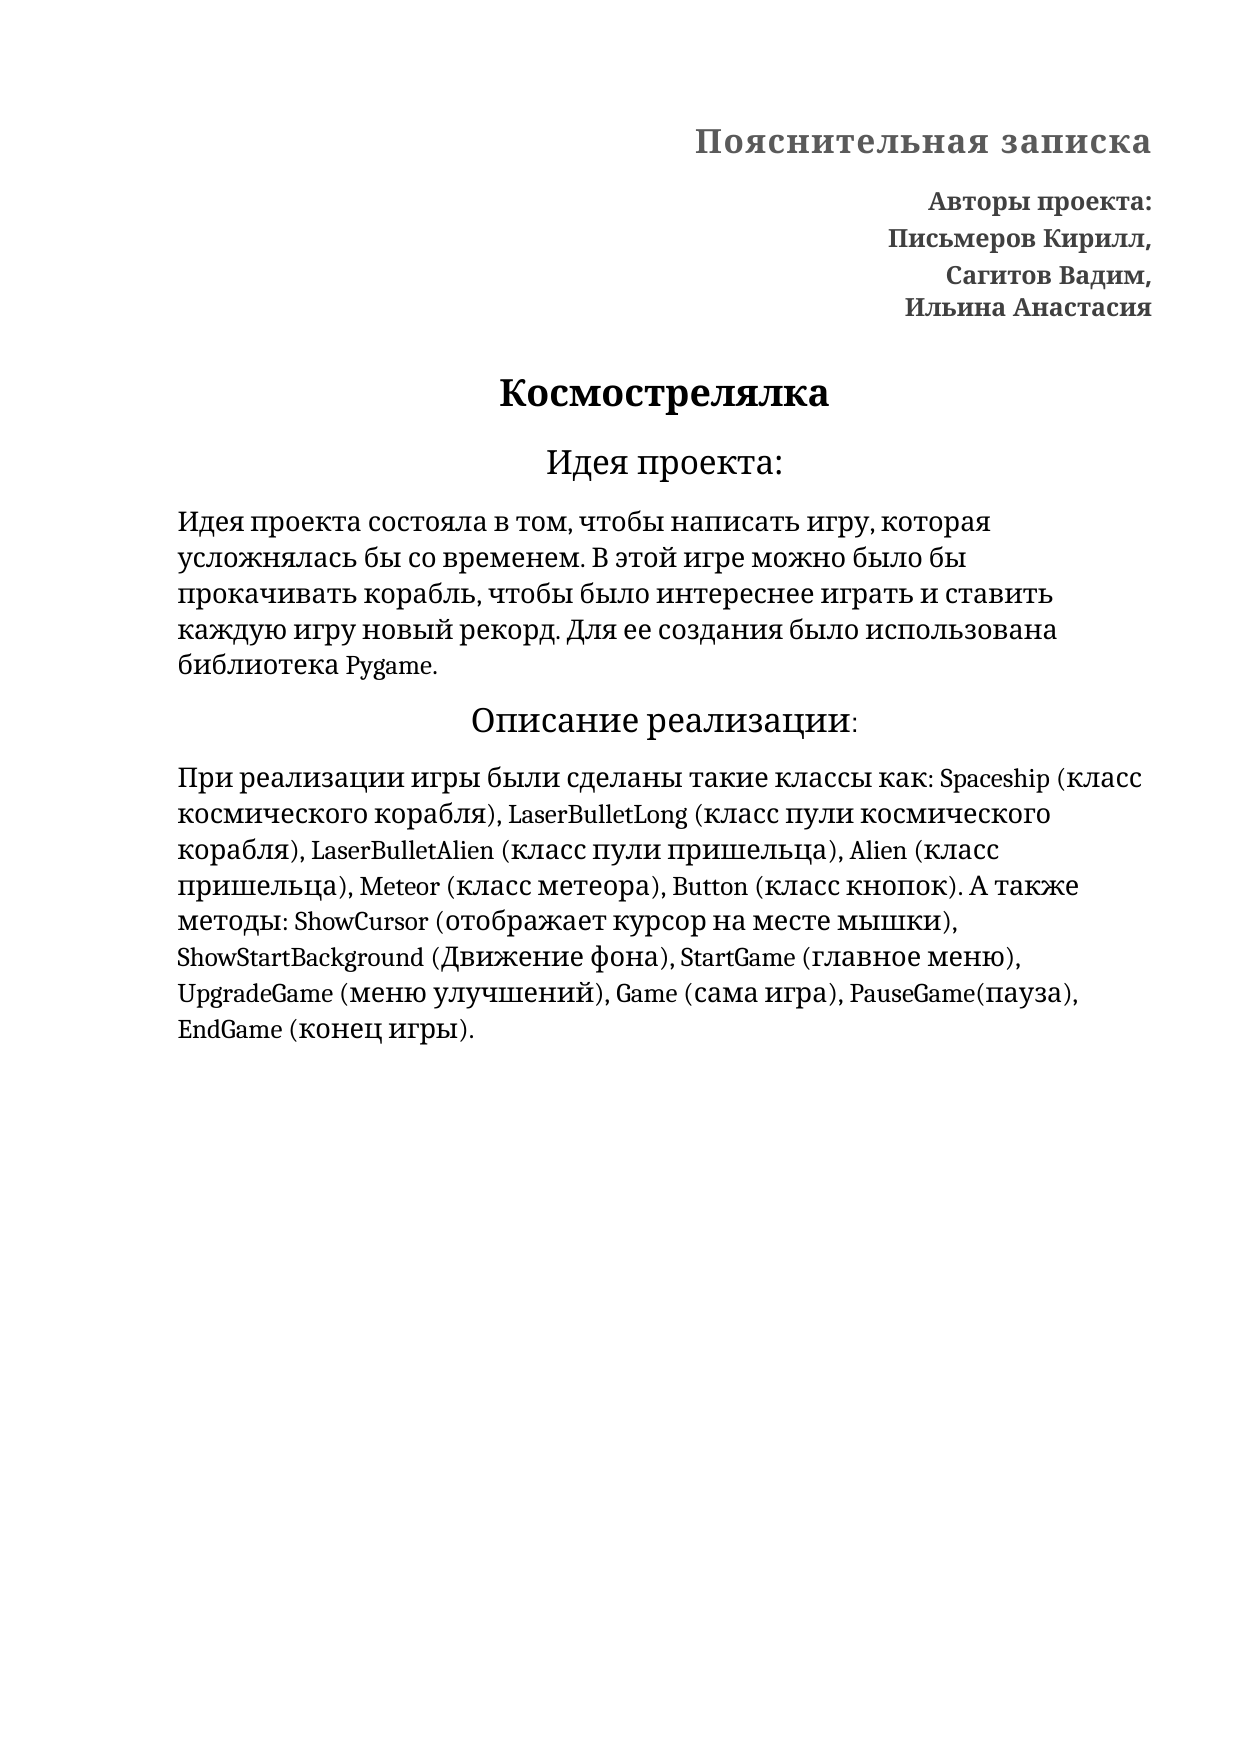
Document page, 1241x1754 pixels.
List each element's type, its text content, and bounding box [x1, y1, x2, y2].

subtitle Ильина Анастасия [177, 294, 1152, 323]
subtitle Сагитов Вадим, [177, 257, 1152, 291]
text Идея проекта: [177, 439, 1152, 484]
text При реализации игры были сделаны такие классы как: Spaceship (класс космического корабля), LaserBulletLong (класс пули космического корабля), LaserBulletAlien (класс пули пришельца), Alien (класс пришельца), Meteor (класс метеора), Button (класс кнопок). А также методы: ShowCursor (отображает курсор на месте мышки), ShowStartBackground (Движение фона), StartGame (главное меню), UpgradeGame (меню улучшений), Game (сама игра), PauseGame(пауза), EndGame (конец игры). [177, 763, 1152, 1045]
subtitle Авторы проекта: [177, 184, 1152, 218]
text Описание реализации: [177, 703, 1152, 741]
subtitle Письмеров Кирилл, [177, 221, 1152, 254]
text Космострелялка [177, 372, 1152, 416]
subtitle Пояснительная записка [177, 118, 1152, 163]
text Идея проекта состояла в том, чтобы написать игру, которая усложнялась бы со временем. В этой игре можно было бы прокачивать корабль, чтобы было интереснее играть и ставить каждую игру новый рекорд. Для ее создания было использована библиотека Pygame. [177, 507, 1152, 682]
